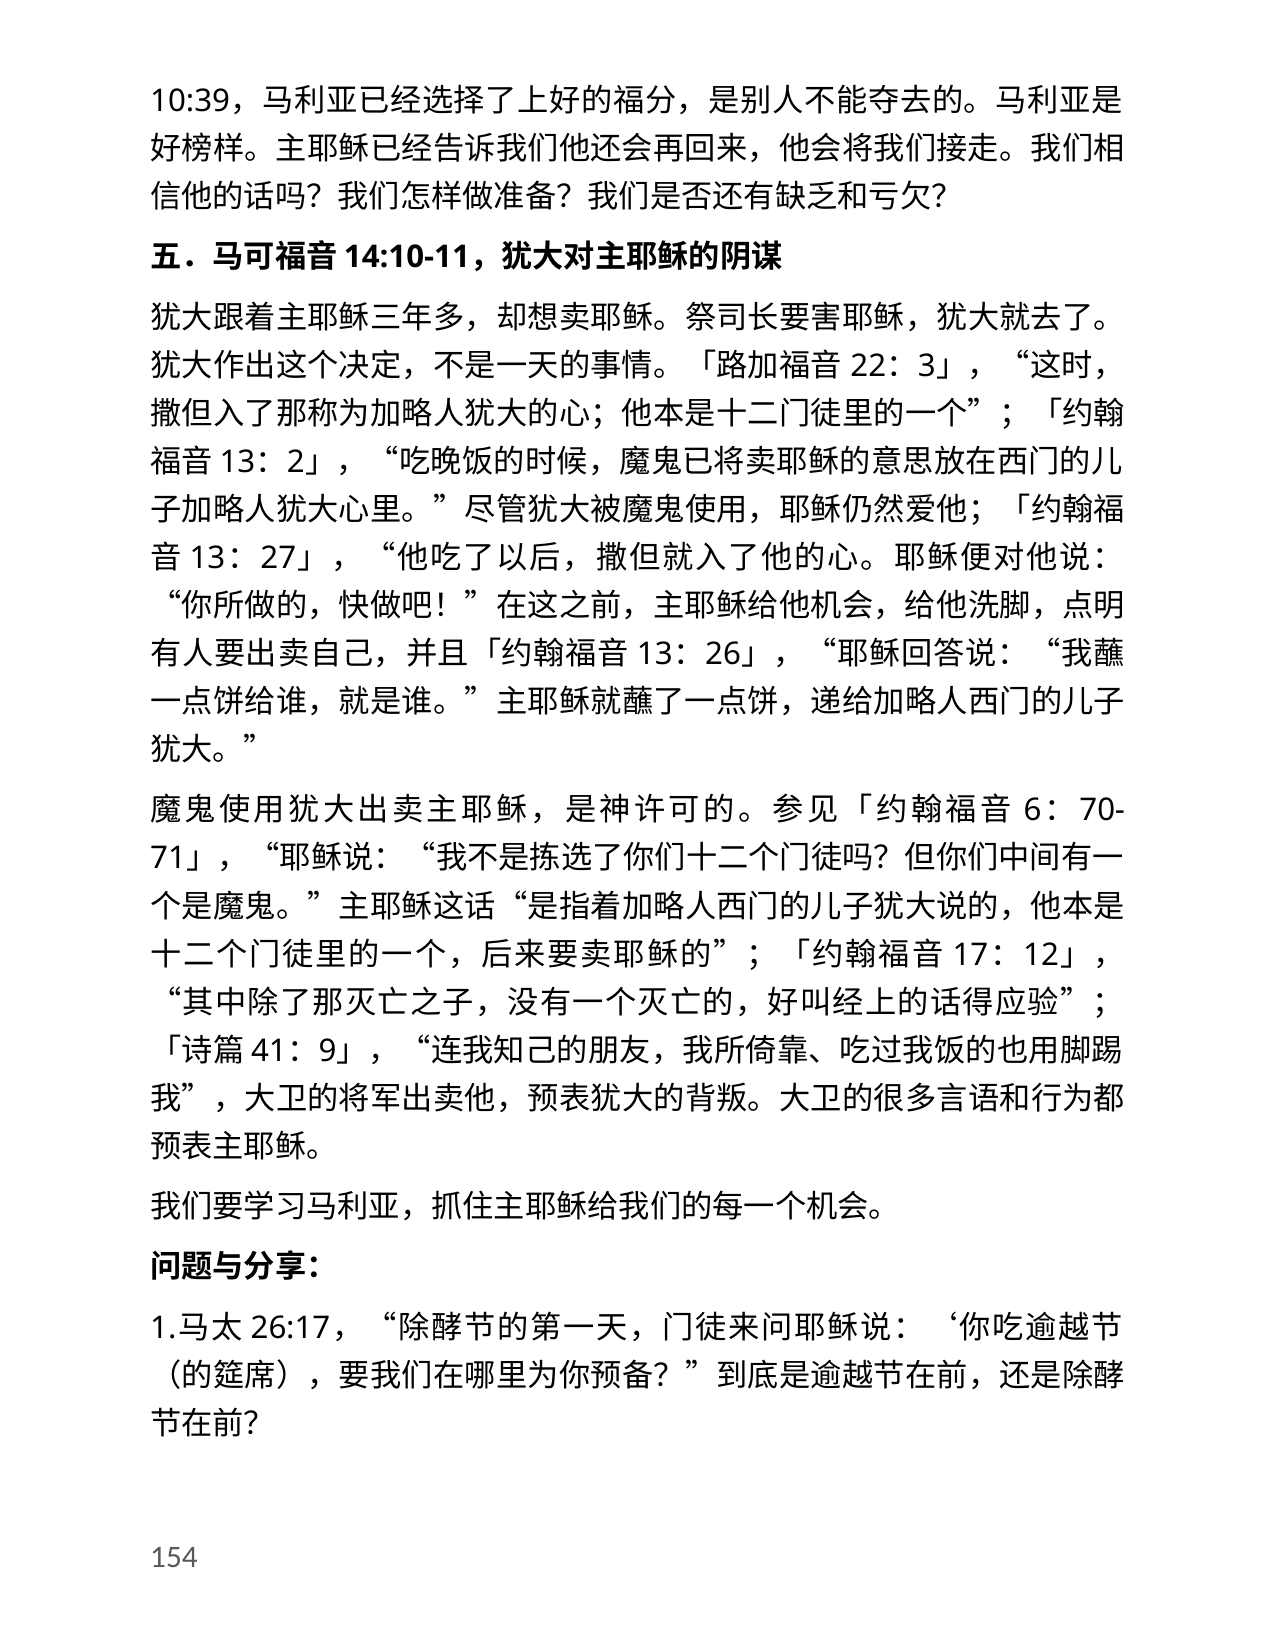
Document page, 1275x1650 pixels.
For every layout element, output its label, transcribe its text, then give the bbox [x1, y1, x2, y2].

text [150, 75, 1125, 216]
text 1.马太26:17，“除酵节的第一天，门徒来问耶稣说：‘你吃逾越节（的筵席），要我们在哪里为你预备？”到底是逾越节在前，还是除酵节在前？ [150, 1302, 1125, 1443]
text 问题与分享： [150, 1242, 1125, 1287]
text 五．马可福音14:10-11，犹大对主耶稣的阴谋 [150, 231, 1125, 277]
text 犹大跟着主耶稣三年多，却想卖耶稣。祭司长要害耶稣，犹大就去了。犹大作出这个决定，不是一天的事情。「路加福音22：3」，“这时，撒但入了那称为加略人犹大的心；他本是十二门徒里的一个”；「约翰福音13：2」，“吃晚饭的时候，魔鬼已将卖耶稣的意思放在西门的儿子加略人犹大心里。”尽管犹大被魔鬼使用，耶稣仍然爱他；「约翰福音13：27」，“他吃了以后，撒但就入了他的心。耶稣便对他说：“你所做的，快做吧！”在这之前，主耶稣给他机会，给他洗脚，点明有人要出卖自己，并且「约翰福音13：26」，“耶稣回答说：“我蘸一点饼给谁，就是谁。”主耶稣就蘸了一点饼，递给加略人西门的儿子犹大。” [150, 292, 1125, 769]
text 我们要学习马利亚，抓住主耶稣给我们的每一个机会。 [150, 1181, 1125, 1226]
text 魔鬼使用犹大出卖主耶稣，是神许可的。参见「约翰福音6：70-71」，“耶稣说：“我不是拣选了你们十二个门徒吗？但你们中间有一个是魔鬼。”主耶稣这话“是指着加略人西门的儿子犹大说的，他本是十二个门徒里的一个，后来要卖耶稣的”；「约翰福音17：12」，“其中除了那灭亡之子，没有一个灭亡的，好叫经上的话得应验”；「诗篇41：9」，“连我知己的朋友，我所倚靠、吃过我饭的也用脚踢我”，大卫的将军出卖他，预表犹大的背叛。大卫的很多言语和行为都预表主耶稣。 [150, 784, 1125, 1166]
